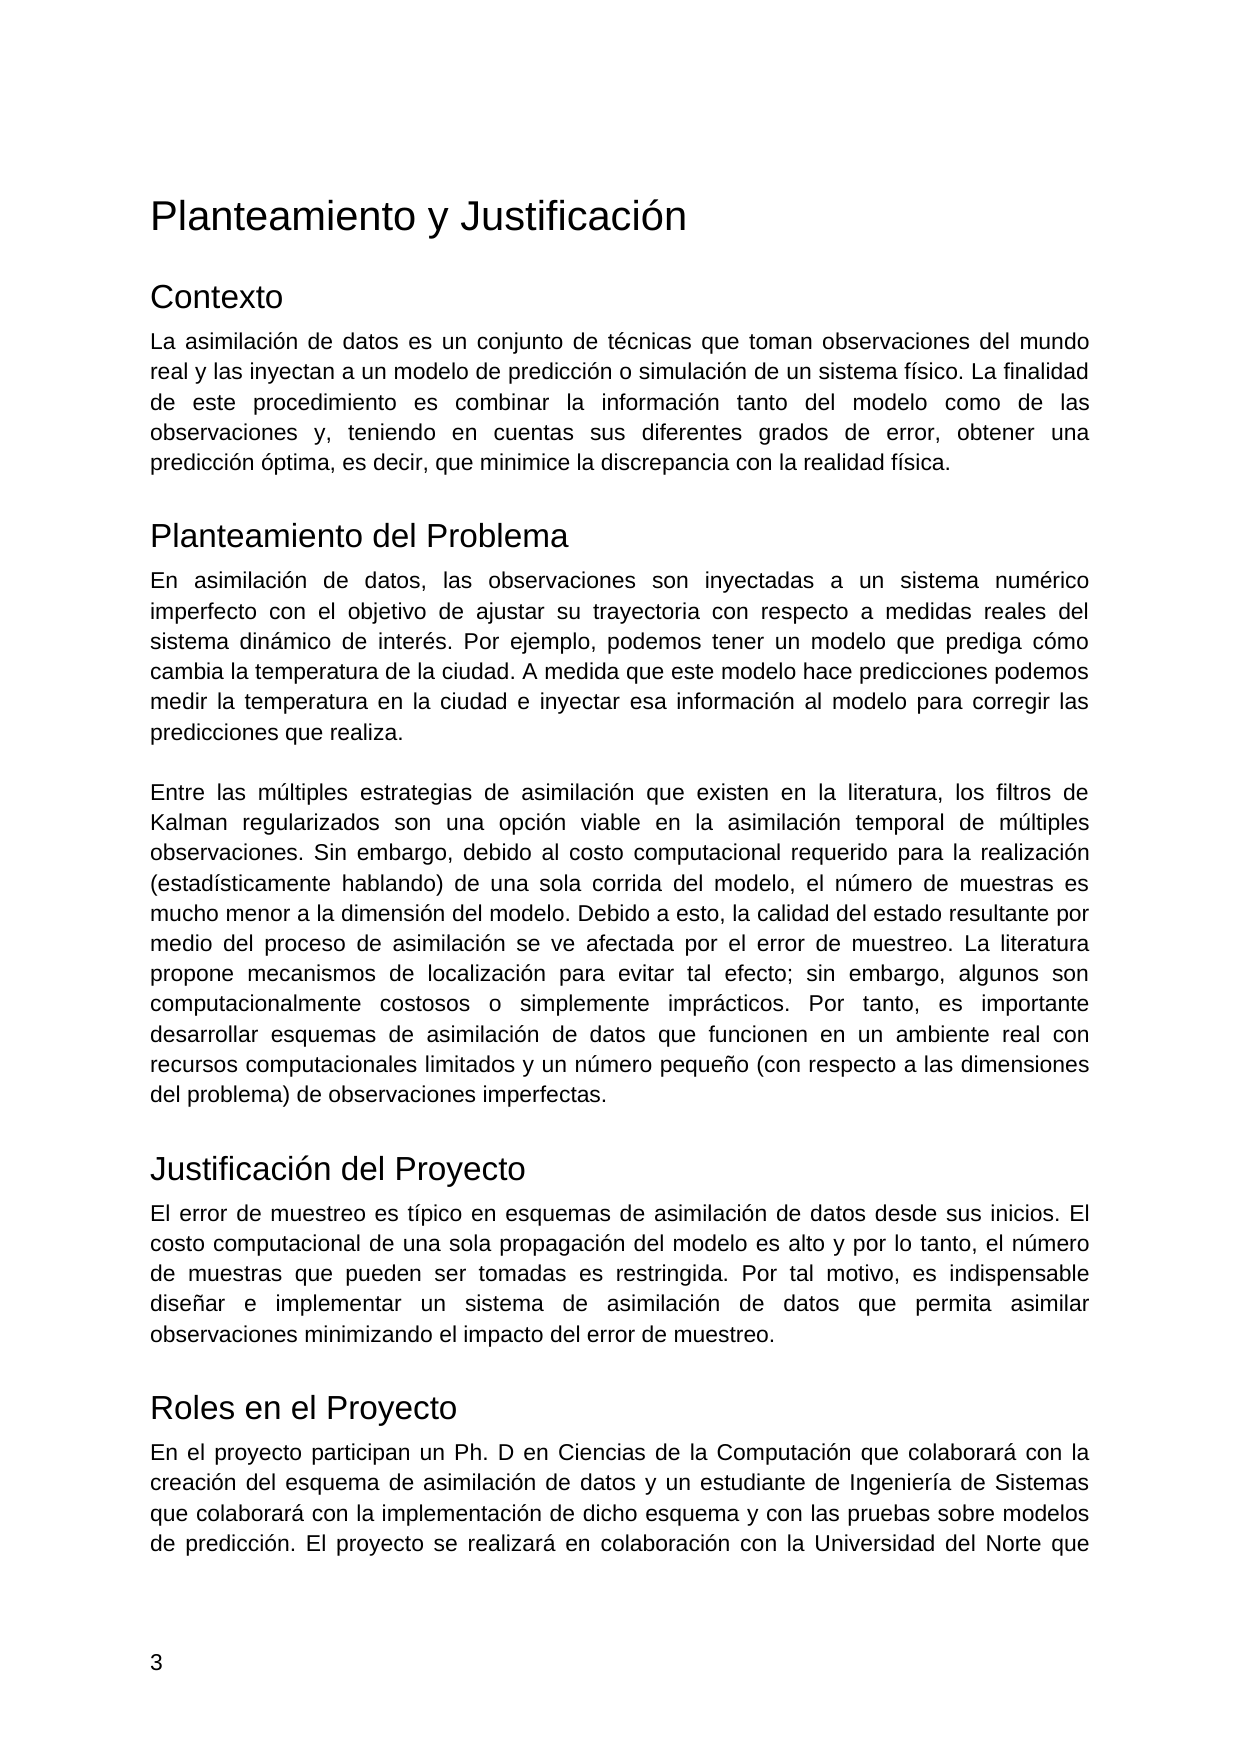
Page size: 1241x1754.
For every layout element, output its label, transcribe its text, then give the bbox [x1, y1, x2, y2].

text El error de muestreo es típico en esquemas de asimilación de datos desde sus inicios. El costo computacional de una sola propagación del modelo es alto y por lo tanto, el número de muestras que pueden ser tomadas es restringida. Por tal motivo, es indispensable diseñar e implementar un sistema de asimilación de datos que permita asimilar observaciones minimizando el impacto del error de muestreo. [150, 1200, 1090, 1347]
subtitle Planteamiento y Justificación [150, 192, 1090, 239]
subtitle Contexto [150, 277, 1090, 316]
subtitle Planteamiento del Problema [150, 517, 1090, 555]
text En asimilación de datos, las observaciones son inyectadas a un sistema numérico imperfecto con el objetivo de ajustar su trayectoria con respecto a medidas reales del sistema dinámico de interés. Por ejemplo, podemos tener un modelo que prediga cómo cambia la temperatura de la ciudad. A medida que este modelo hace predicciones podemos medir la temperatura en la ciudad e inyectar esa información al modelo para corregir las predicciones que realiza. [150, 567, 1090, 745]
subtitle Roles en el Proyecto [150, 1388, 1090, 1427]
subtitle Justificación del Proyecto [150, 1149, 1090, 1187]
text Entre las múltiples estrategias de asimilación que existen en la literatura, los filtros de Kalman regularizados son una opción viable en la asimilación temporal de múltiples observaciones. Sin embargo, debido al costo computacional requerido para la realización (estadísticamente hablando) de una sola corrida del modelo, el número de muestras es mucho menor a la dimensión del modelo. Debido a esto, la calidad del estado resultante por medio del proceso de asimilación se ve afectada por el error de muestreo. La literatura propone mecanismos de localización para evitar tal efecto; sin embargo, algunos son computacionalmente costosos o simplemente imprácticos. Por tanto, es importante desarrollar esquemas de asimilación de datos que funcionen en un ambiente real con recursos computacionales limitados y un número pequeño (con respecto a las dimensiones del problema) de observaciones imperfectas. [150, 779, 1090, 1107]
text La asimilación de datos es un conjunto de técnicas que toman observaciones del mundo real y las inyectan a un modelo de predicción o simulación de un sistema físico. La finalidad de este procedimiento es combinar la información tanto del modelo como de las observaciones y, teniendo en cuentas sus diferentes grados de error, obtener una predicción óptima, es decir, que minimice la discrepancia con la realidad física. [150, 328, 1090, 475]
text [150, 1439, 1090, 1556]
